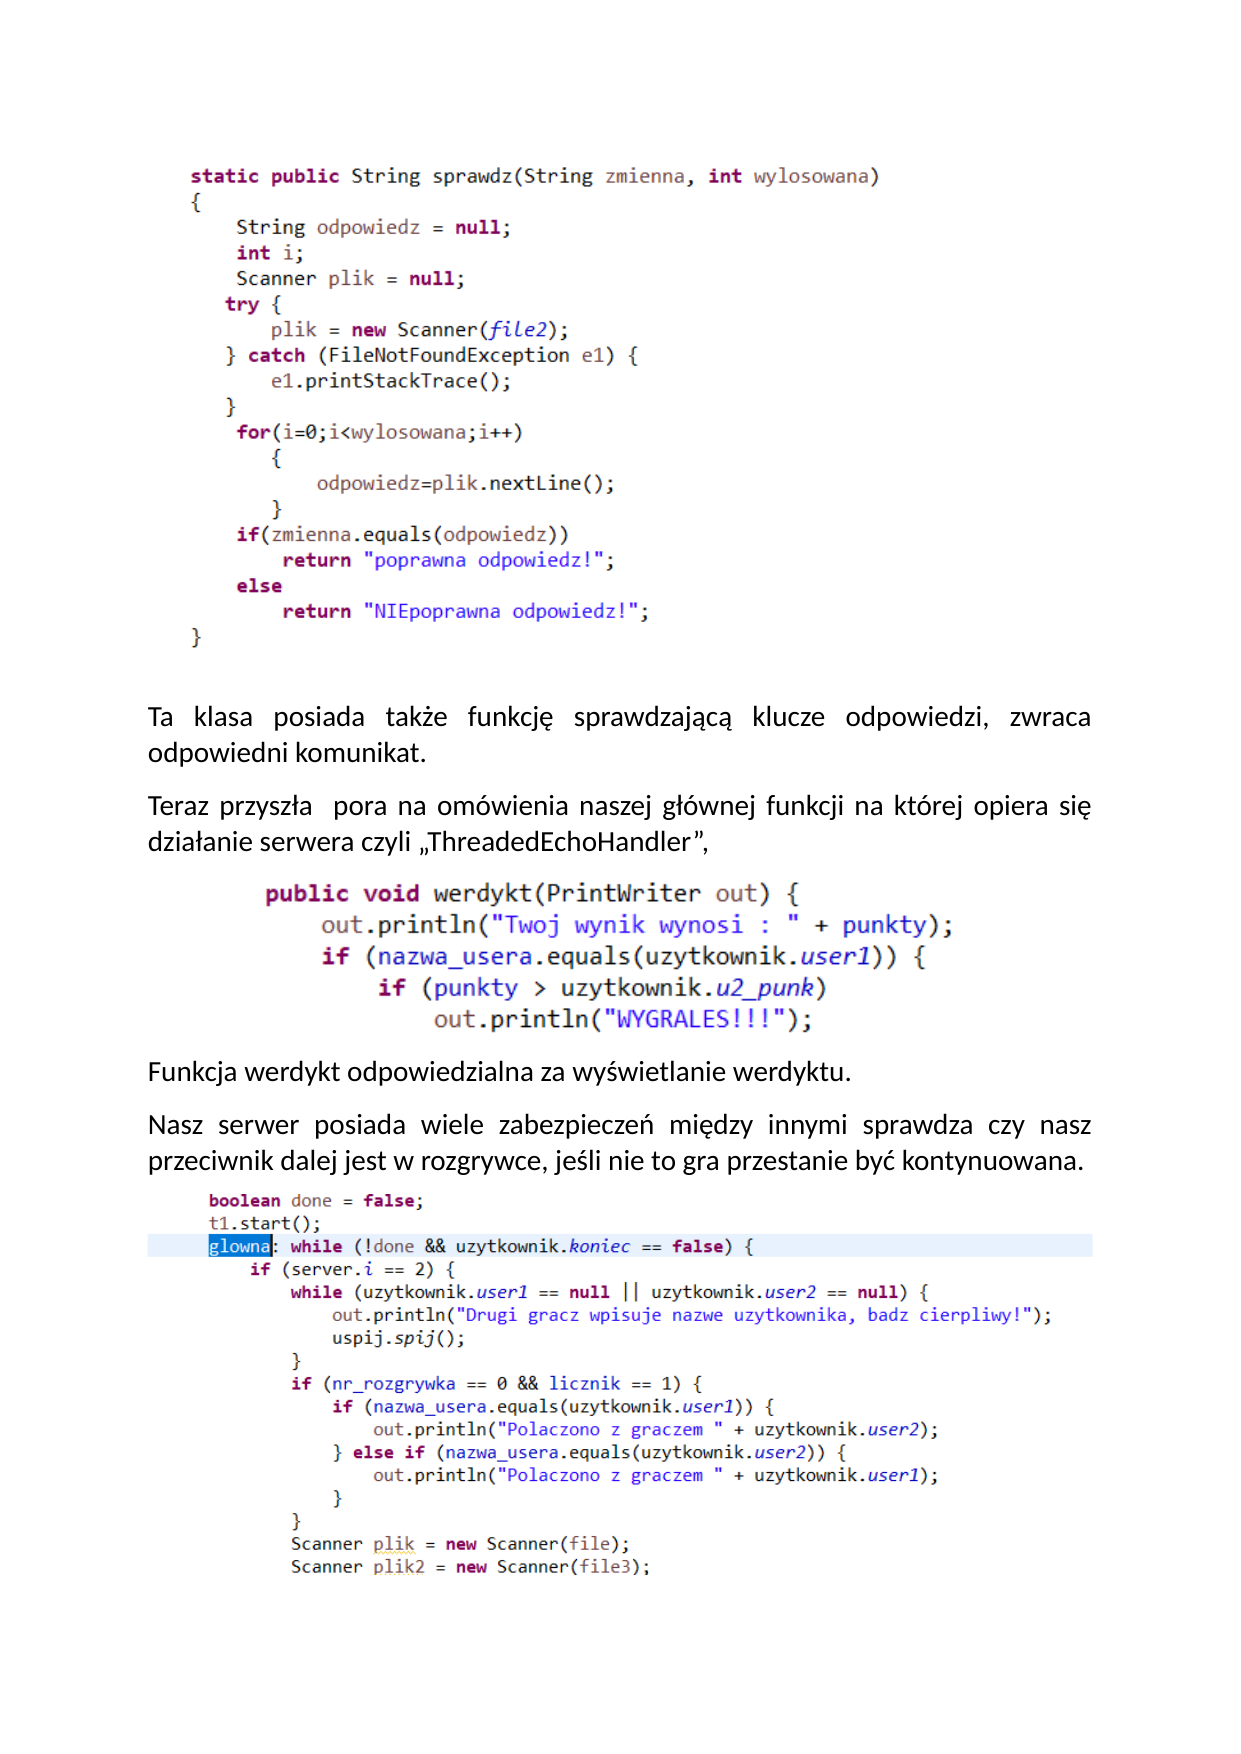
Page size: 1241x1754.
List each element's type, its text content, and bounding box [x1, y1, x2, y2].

picture [147, 147, 1093, 682]
text Ta klasa posiada także funkcję sprawdzającą klucze odpowiedzi, zwraca odpowiedni komunikat. [148, 698, 1093, 770]
text Funkcja werdykt odpowiedzialna za wyświetlanie werdyktu. [148, 1053, 1093, 1089]
picture [234, 875, 1007, 1037]
text Teraz przyszła pora na omówienia naszej głównej funkcji na której opiera się działanie serwera czyli „ThreadedEchoHandler”, [148, 787, 1093, 858]
picture [147, 1194, 1093, 1575]
text Nasz serwer posiada wiele zabezpieczeń między innymi sprawdza czy nasz przeciwnik dalej jest w rozgrywce, jeśli nie to gra przestanie być kontynuowana. [148, 1106, 1093, 1177]
